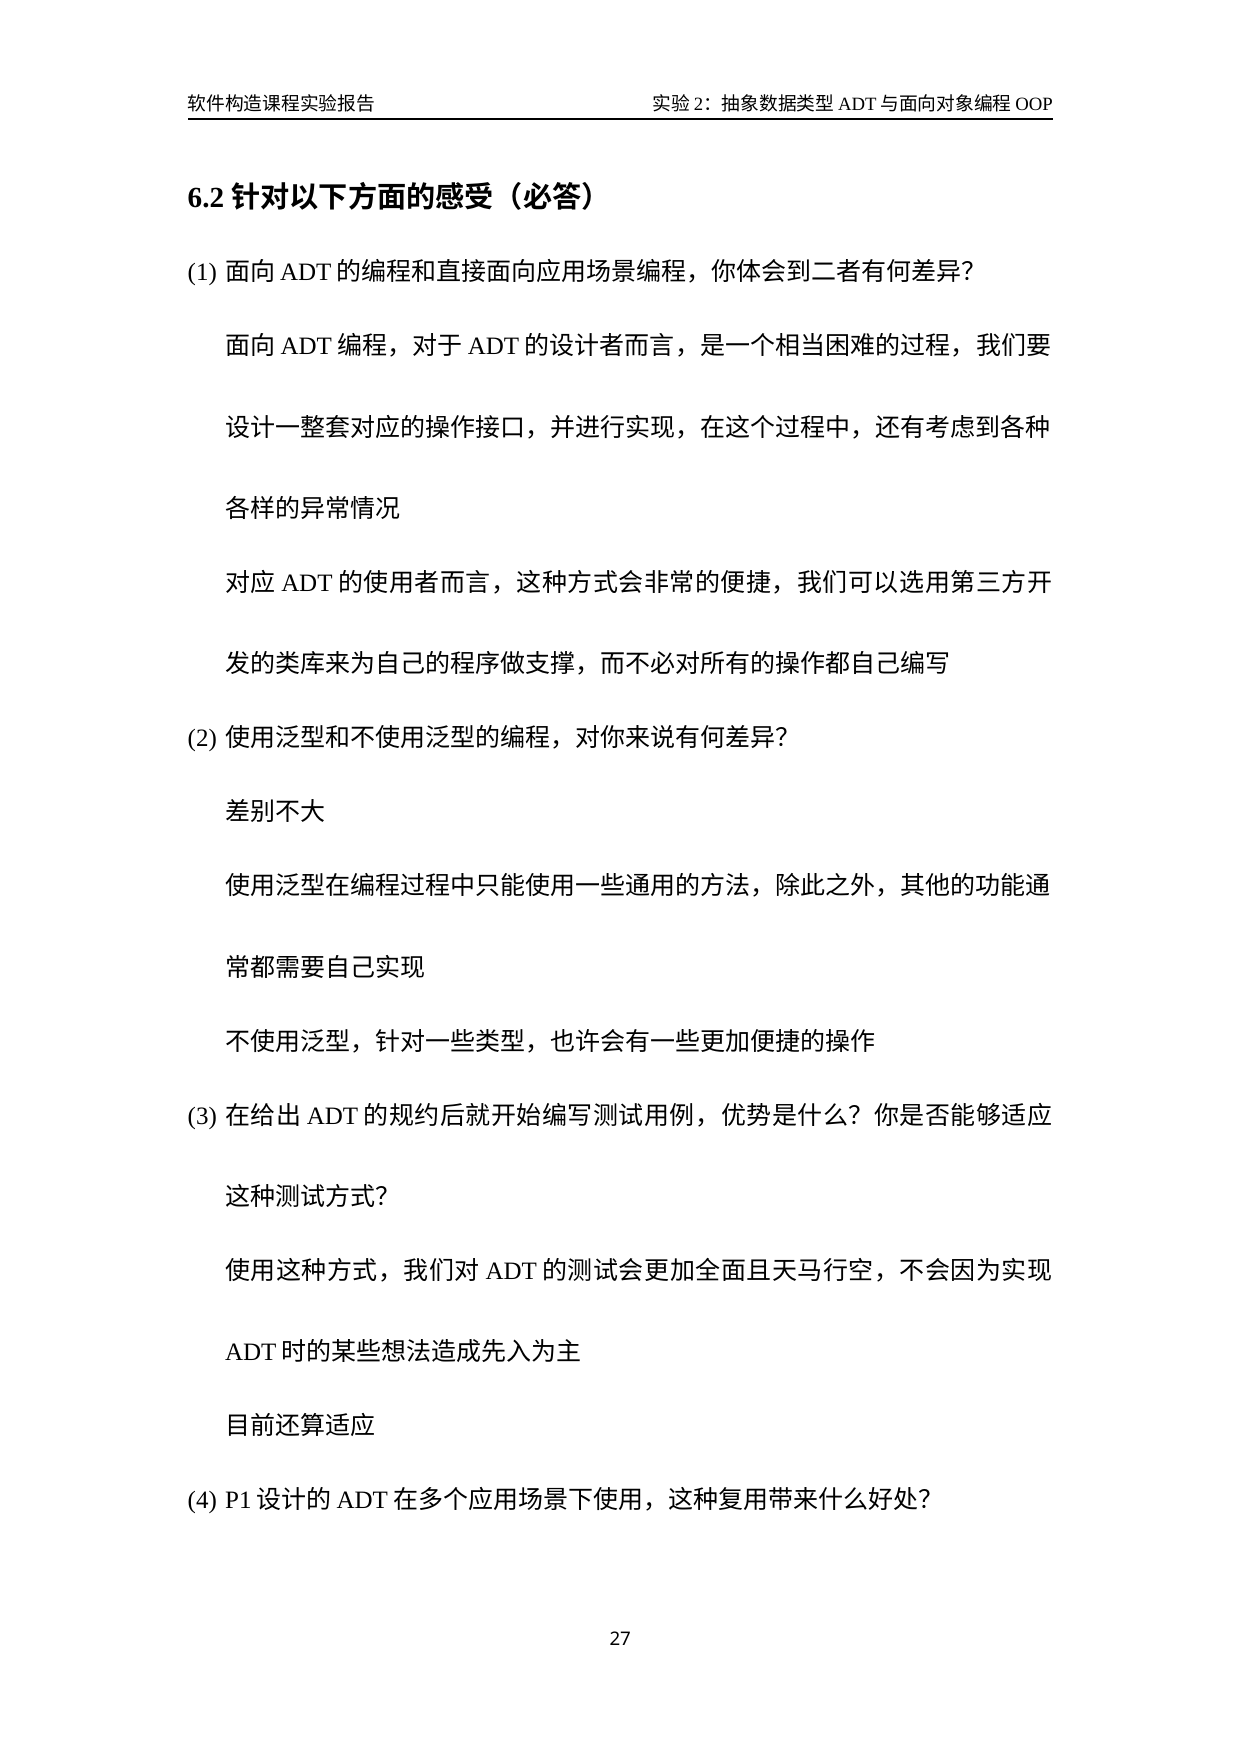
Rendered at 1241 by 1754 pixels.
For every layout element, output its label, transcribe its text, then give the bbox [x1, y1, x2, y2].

list 使用泛型和不使用泛型的编程，对你来说有何差异？ [187, 703, 1053, 768]
list P1设计的ADT在多个应用场景下使用，这种复用带来什么好处？ [187, 1466, 1053, 1531]
subtitle 针对以下方面的感受（必答） [187, 162, 1053, 227]
list 目前还算适应 [225, 1391, 1053, 1456]
list 使用泛型在编程过程中只能使用一些通用的方法，除此之外，其他的功能通常都需要自己实现 [225, 851, 1053, 998]
list 面向ADT的编程和直接面向应用场景编程，你体会到二者有何差异？ [187, 237, 1053, 302]
list 面向ADT编程，对于ADT的设计者而言，是一个相当困难的过程，我们要设计一整套对应的操作接口，并进行实现，在这个过程中，还有考虑到各种各样的异常情况 [225, 311, 1053, 539]
list 使用这种方式，我们对ADT的测试会更加全面且天马行空，不会因为实现ADT时的某些想法造成先入为主 [225, 1236, 1053, 1382]
list 不使用泛型，针对一些类型，也许会有一些更加便捷的操作 [225, 1007, 1053, 1072]
list 在给出ADT的规约后就开始编写测试用例，优势是什么？你是否能够适应这种测试方式？ [187, 1081, 1053, 1227]
list 对应ADT的使用者而言，这种方式会非常的便捷，我们可以选用第三方开发的类库来为自己的程序做支撑，而不必对所有的操作都自己编写 [225, 548, 1053, 694]
list 差别不大 [225, 777, 1053, 842]
